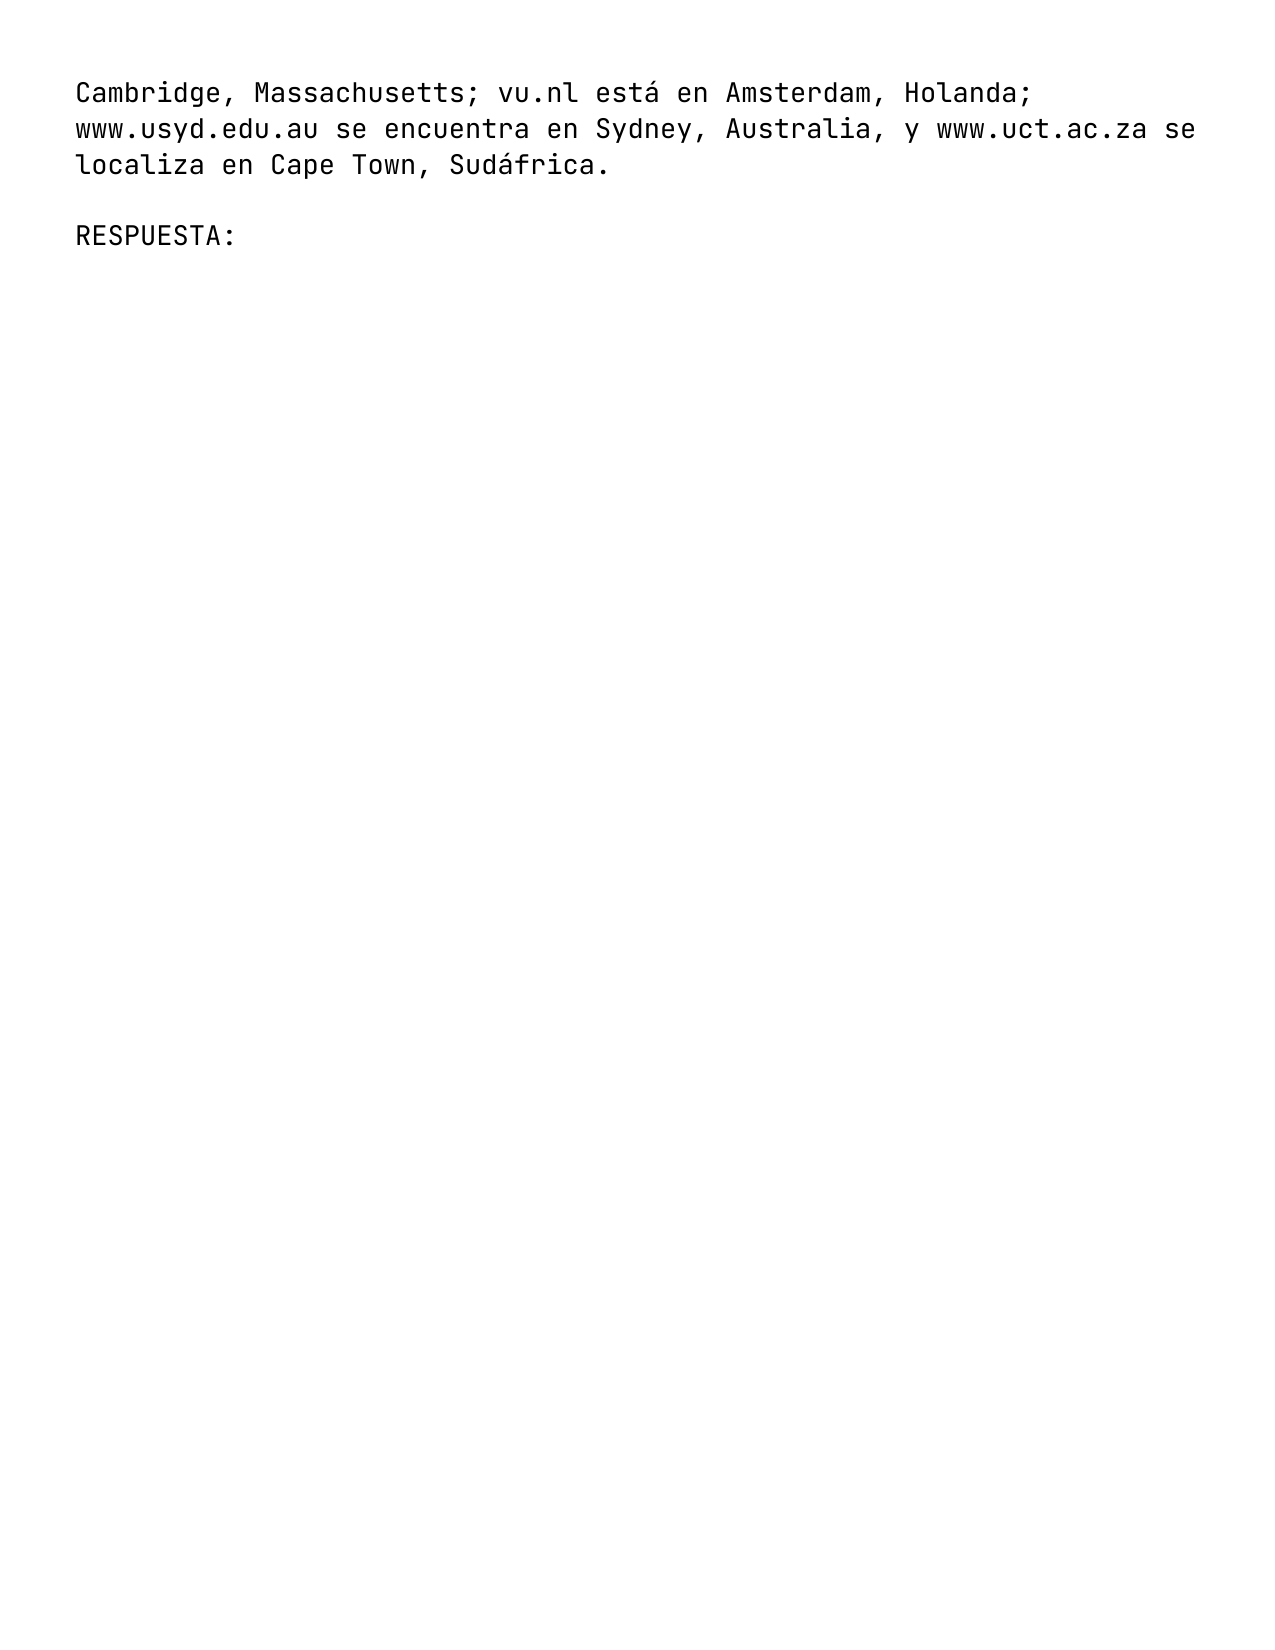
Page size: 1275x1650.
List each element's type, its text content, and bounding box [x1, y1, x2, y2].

text RESPUESTA: [75, 218, 1200, 254]
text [75, 75, 1200, 182]
